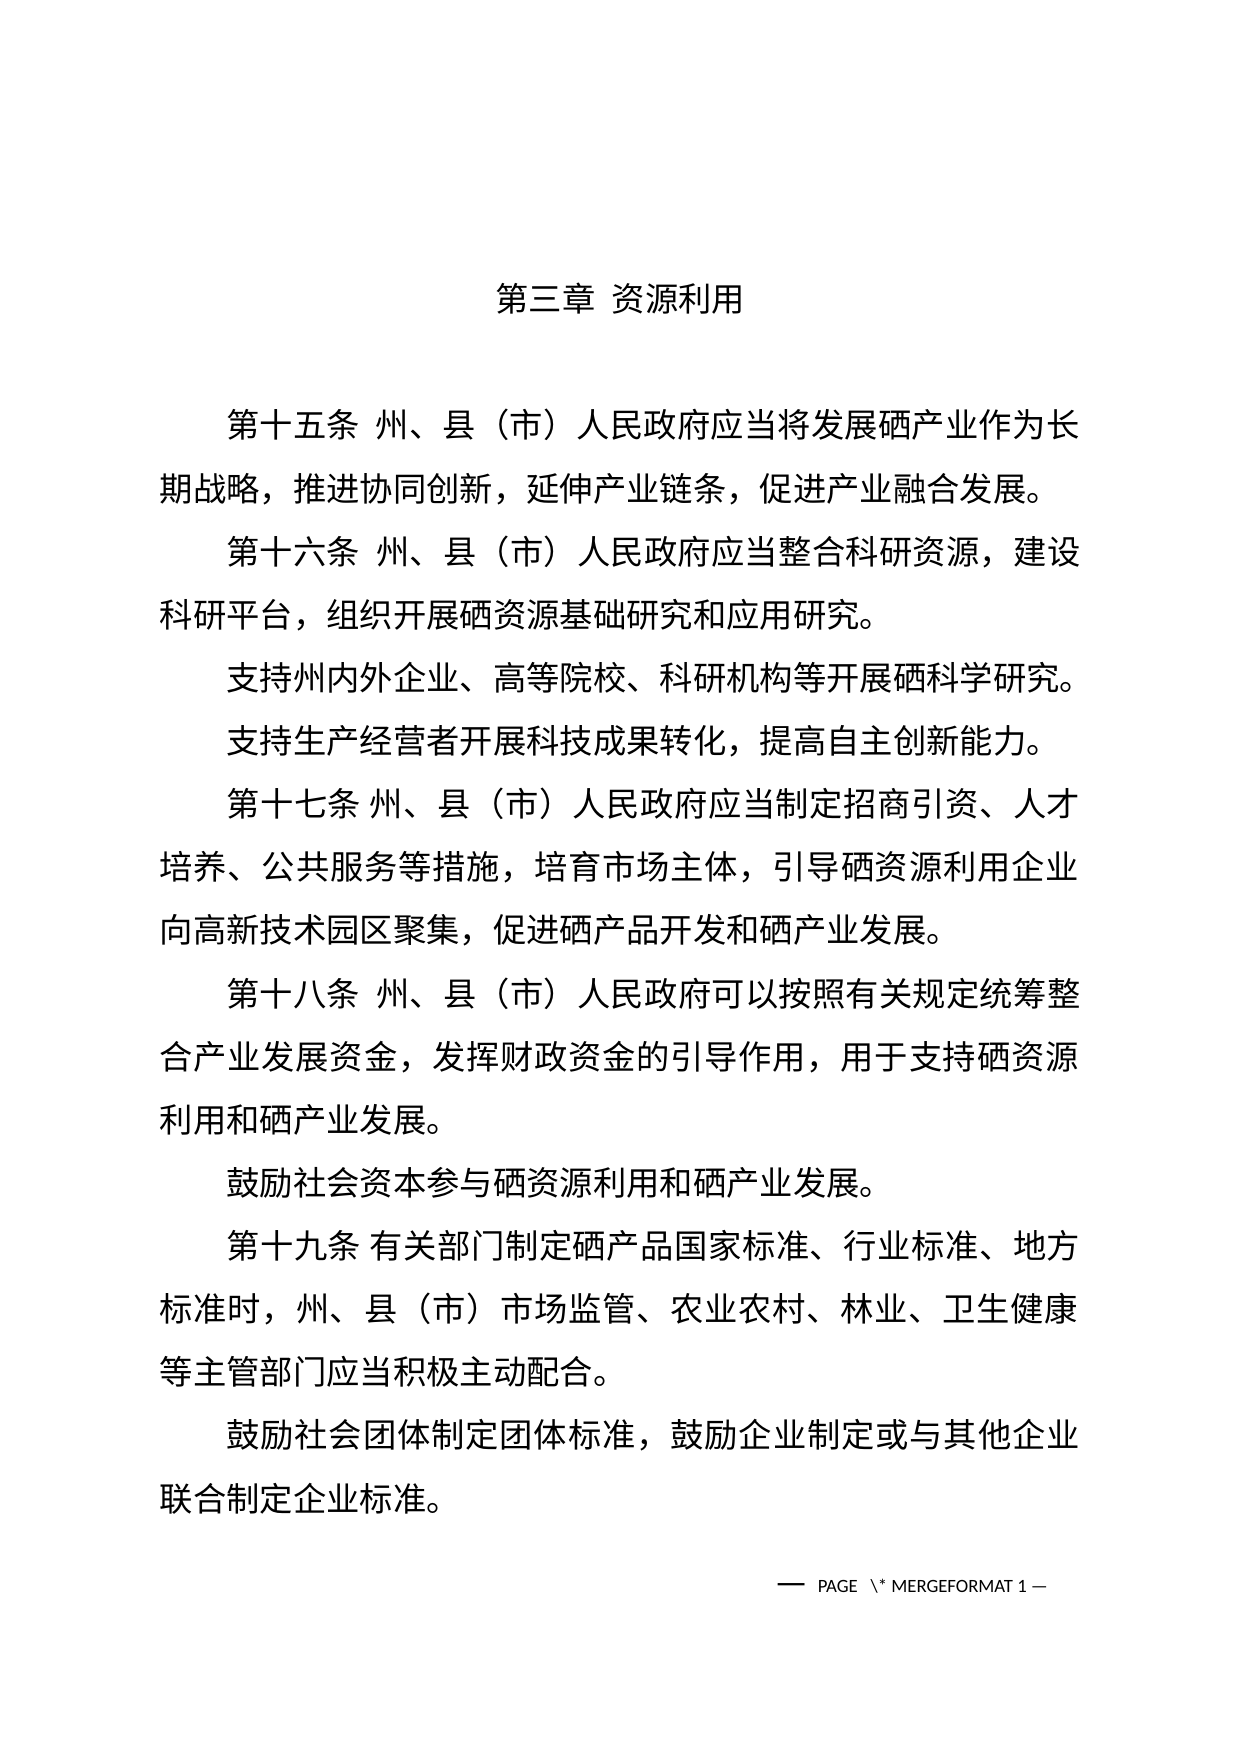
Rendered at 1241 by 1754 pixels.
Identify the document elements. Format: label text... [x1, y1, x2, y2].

text 第十九条 有关部门制定硒产品国家标准、行业标准、地方标准时，州、县（市）市场监管、农业农村、林业、卫生健康等主管部门应当积极主动配合。 [159, 1212, 1081, 1402]
text 支持州内外企业、高等院校、科研机构等开展硒科学研究。 [159, 644, 1081, 707]
text 第十六条 州、县（市）人民政府应当整合科研资源，建设科研平台，组织开展硒资源基础研究和应用研究。 [159, 518, 1081, 644]
text 第十七条 州、县（市）人民政府应当制定招商引资、人才培养、公共服务等措施，培育市场主体，引导硒资源利用企业向高新技术园区聚集，促进硒产品开发和硒产业发展。 [159, 771, 1081, 960]
list 资源利用 [159, 266, 1081, 329]
text 鼓励社会团体制定团体标准，鼓励企业制定或与其他企业联合制定企业标准。 [159, 1402, 1081, 1528]
text 鼓励社会资本参与硒资源利用和硒产业发展。 [159, 1149, 1081, 1212]
text 第十八条 州、县（市）人民政府可以按照有关规定统筹整合产业发展资金，发挥财政资金的引导作用，用于支持硒资源利用和硒产业发展。 [159, 960, 1081, 1149]
text 支持生产经营者开展科技成果转化，提高自主创新能力。 [159, 707, 1081, 771]
text 第十五条 州、县（市）人民政府应当将发展硒产业作为长期战略，推进协同创新，延伸产业链条，促进产业融合发展。 [159, 392, 1081, 518]
